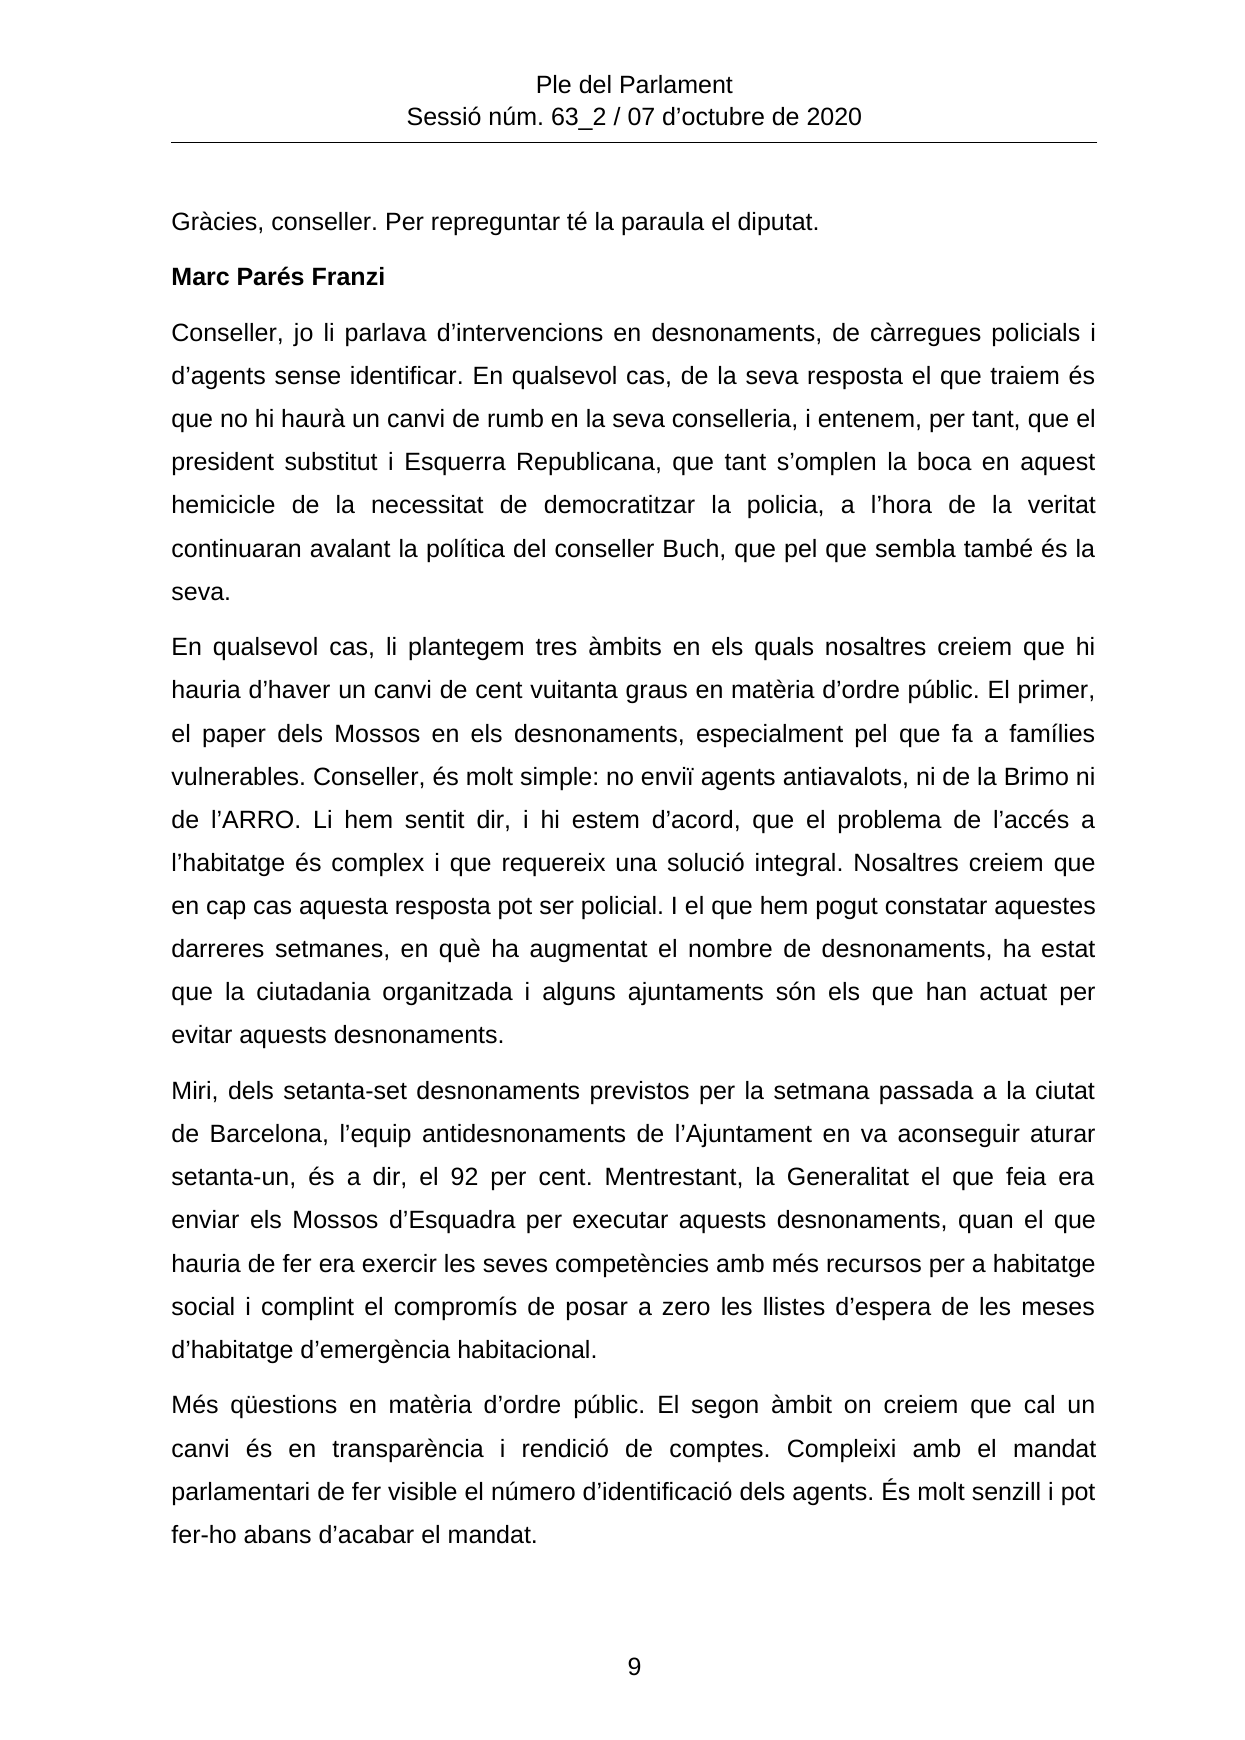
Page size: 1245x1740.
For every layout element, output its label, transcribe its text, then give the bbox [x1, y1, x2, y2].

text Més qüestions en matèria d’ordre públic. El segon àmbit on creiem que cal un canvi és en transparència i rendició de comptes. Compleixi amb el mandat parlamentari de fer visible el número d’identificació dels agents. És molt senzill i pot fer-ho abans d’acabar el mandat. [171, 1391, 1097, 1549]
text Conseller, jo li parlava d’intervencions en desnonaments, de càrregues policials i d’agents sense identificar. En qualsevol cas, de la seva resposta el que traiem és que no hi haurà un canvi de rumb en la seva conselleria, i entenem, per tant, que el president substitut i Esquerra Republicana, que tant s’omplen la boca en aquest hemicicle de la necessitat de democratitzar la policia, a l’hora de la veritat continuaran avalant la política del conseller Buch, que pel que sembla també és la seva. [171, 318, 1097, 606]
text En qualsevol cas, li plantegem tres àmbits en els quals nosaltres creiem que hi hauria d’haver un canvi de cent vuitanta graus en matèria d’ordre públic. El primer, el paper dels Mossos en els desnonaments, especialment pel que fa a famílies vulnerables. Conseller, és molt simple: no enviï agents antiavalots, ni de la Brimo ni de l’ARRO. Li hem sentit dir, i hi estem d’acord, que el problema de l’accés a l’habitatge és complex i que requereix una solució integral. Nosaltres creiem que en cap cas aquesta resposta pot ser policial. I el que hem pogut constatar aquestes darreres setmanes, en què ha augmentat el nombre de desnonaments, ha estat que la ciutadania organitzada i alguns ajuntaments són els que han actuat per evitar aquests desnonaments. [171, 632, 1097, 1049]
text Marc Parés Franzi [171, 262, 1097, 291]
text Miri, dels setanta-set desnonaments previstos per la setmana passada a la ciutat de Barcelona, l’equip antidesnonaments de l’Ajuntament en va aconseguir aturar setanta-un, és a dir, el 92 per cent. Mentrestant, la Generalitat el que feia era enviar els Mossos d’Esquadra per executar aquests desnonaments, quan el que hauria de fer era exercir les seves competències amb més recursos per a habitatge social i complint el compromís de posar a zero les llistes d’espera de les meses d’habitatge d’emergència habitacional. [171, 1076, 1097, 1364]
text Gràcies, conseller. Per repreguntar té la paraula el diputat. [171, 207, 1097, 236]
